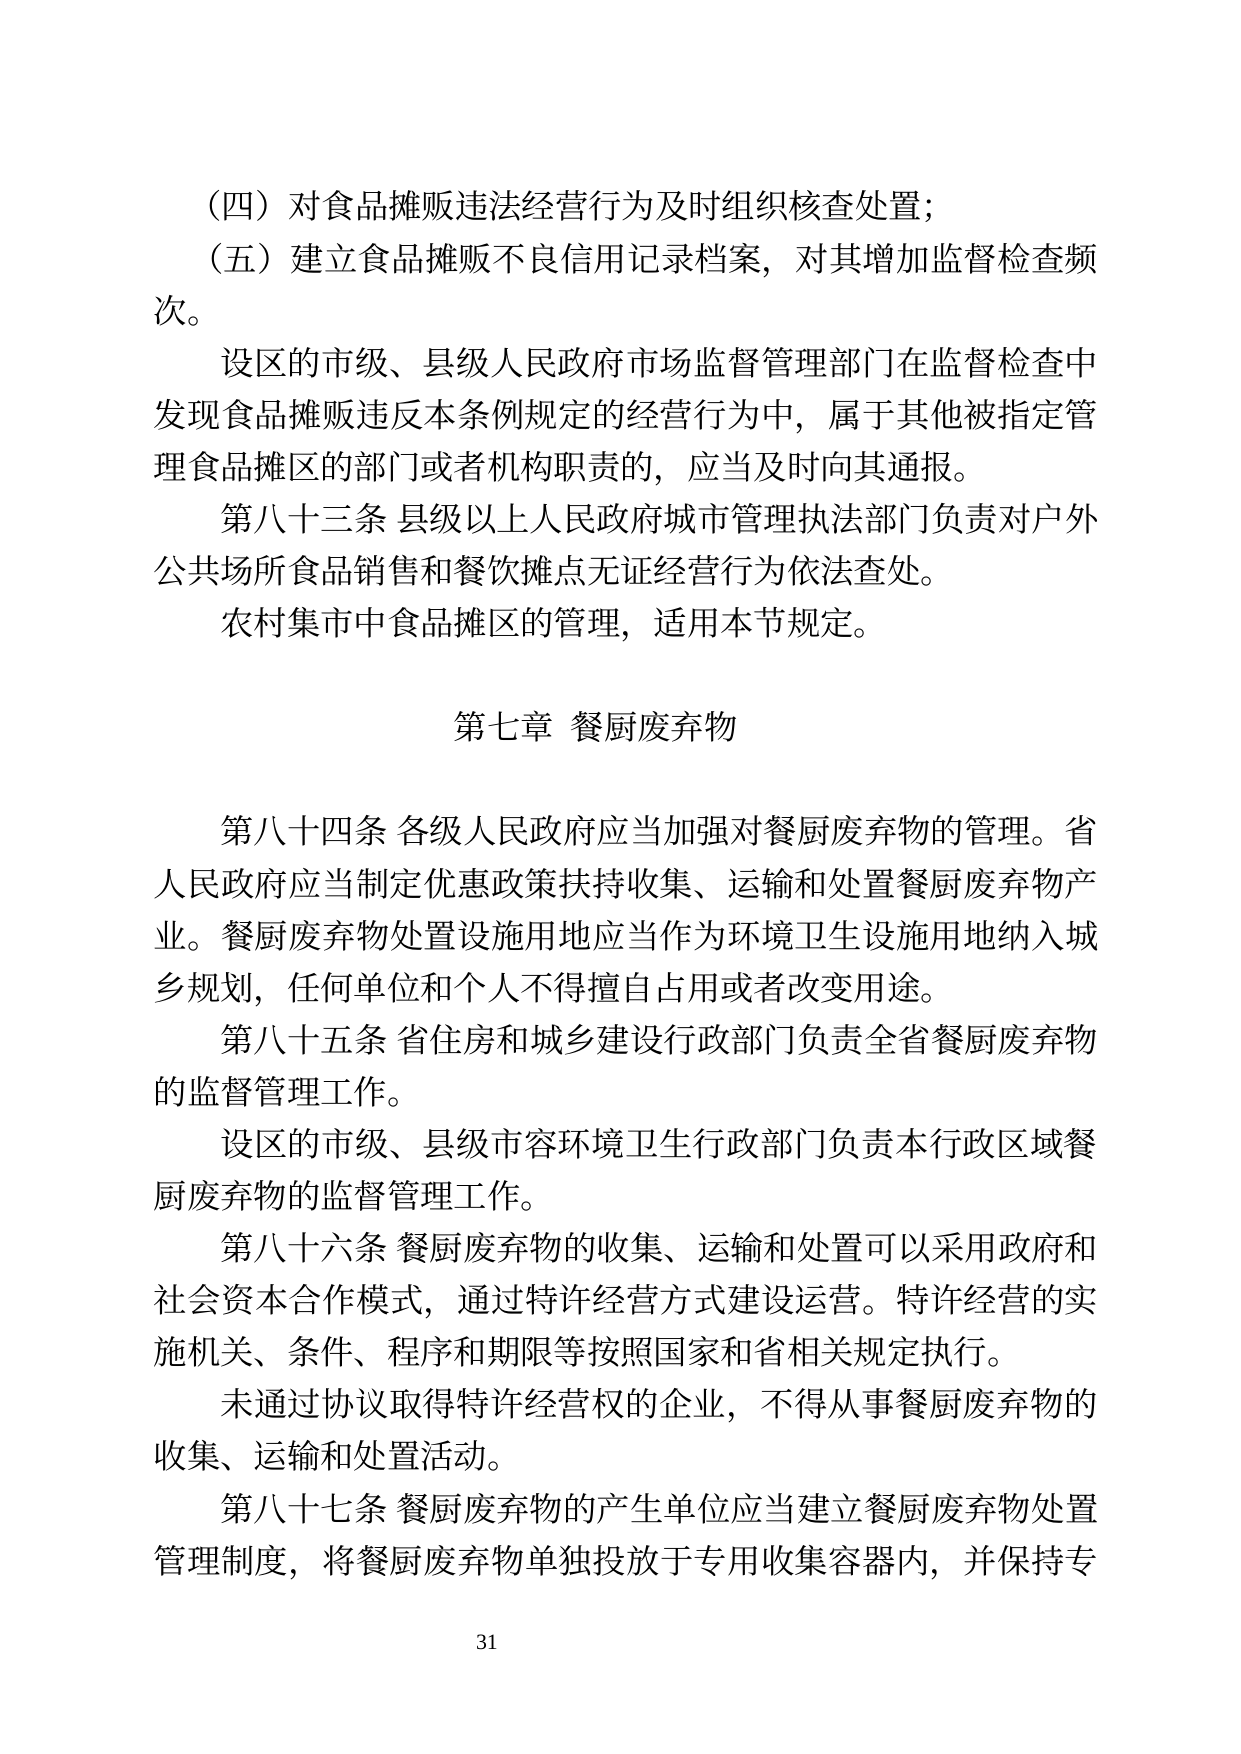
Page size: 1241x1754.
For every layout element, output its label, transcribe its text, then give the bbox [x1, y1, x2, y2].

text （五）建立食品摊贩不良信用记录档案，对其增加监督检查频次。 [153, 229, 1098, 333]
text 第八十五条 省住房和城乡建设行政部门负责全省餐厨废弃物的监督管理工作。 [153, 1011, 1098, 1115]
text 设区的市级、县级市容环境卫生行政部门负责本行政区域餐厨废弃物的监督管理工作。 [153, 1115, 1098, 1219]
text （四）对食品摊贩违法经营行为及时组织核查处置； [153, 177, 1098, 229]
text 设区的市级、县级人民政府市场监督管理部门在监督检查中发现食品摊贩违反本条例规定的经营行为中，属于其他被指定管理食品摊区的部门或者机构职责的，应当及时向其通报。 [153, 333, 1098, 490]
text 第七章 餐厨废弃物 [153, 698, 1098, 750]
text 第八十六条 餐厨废弃物的收集、运输和处置可以采用政府和社会资本合作模式，通过特许经营方式建设运营。特许经营的实施机关、条件、程序和期限等按照国家和省相关规定执行。 [153, 1219, 1098, 1375]
text 第八十四条 各级人民政府应当加强对餐厨废弃物的管理。省人民政府应当制定优惠政策扶持收集、运输和处置餐厨废弃物产业。餐厨废弃物处置设施用地应当作为环境卫生设施用地纳入城乡规划，任何单位和个人不得擅自占用或者改变用途。 [153, 802, 1098, 1011]
text 农村集市中食品摊区的管理，适用本节规定。 [153, 594, 1098, 646]
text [153, 1479, 1098, 1583]
text 第八十三条 县级以上人民政府城市管理执法部门负责对户外公共场所食品销售和餐饮摊点无证经营行为依法查处。 [153, 490, 1098, 594]
text 未通过协议取得特许经营权的企业，不得从事餐厨废弃物的收集、运输和处置活动。 [153, 1375, 1098, 1479]
